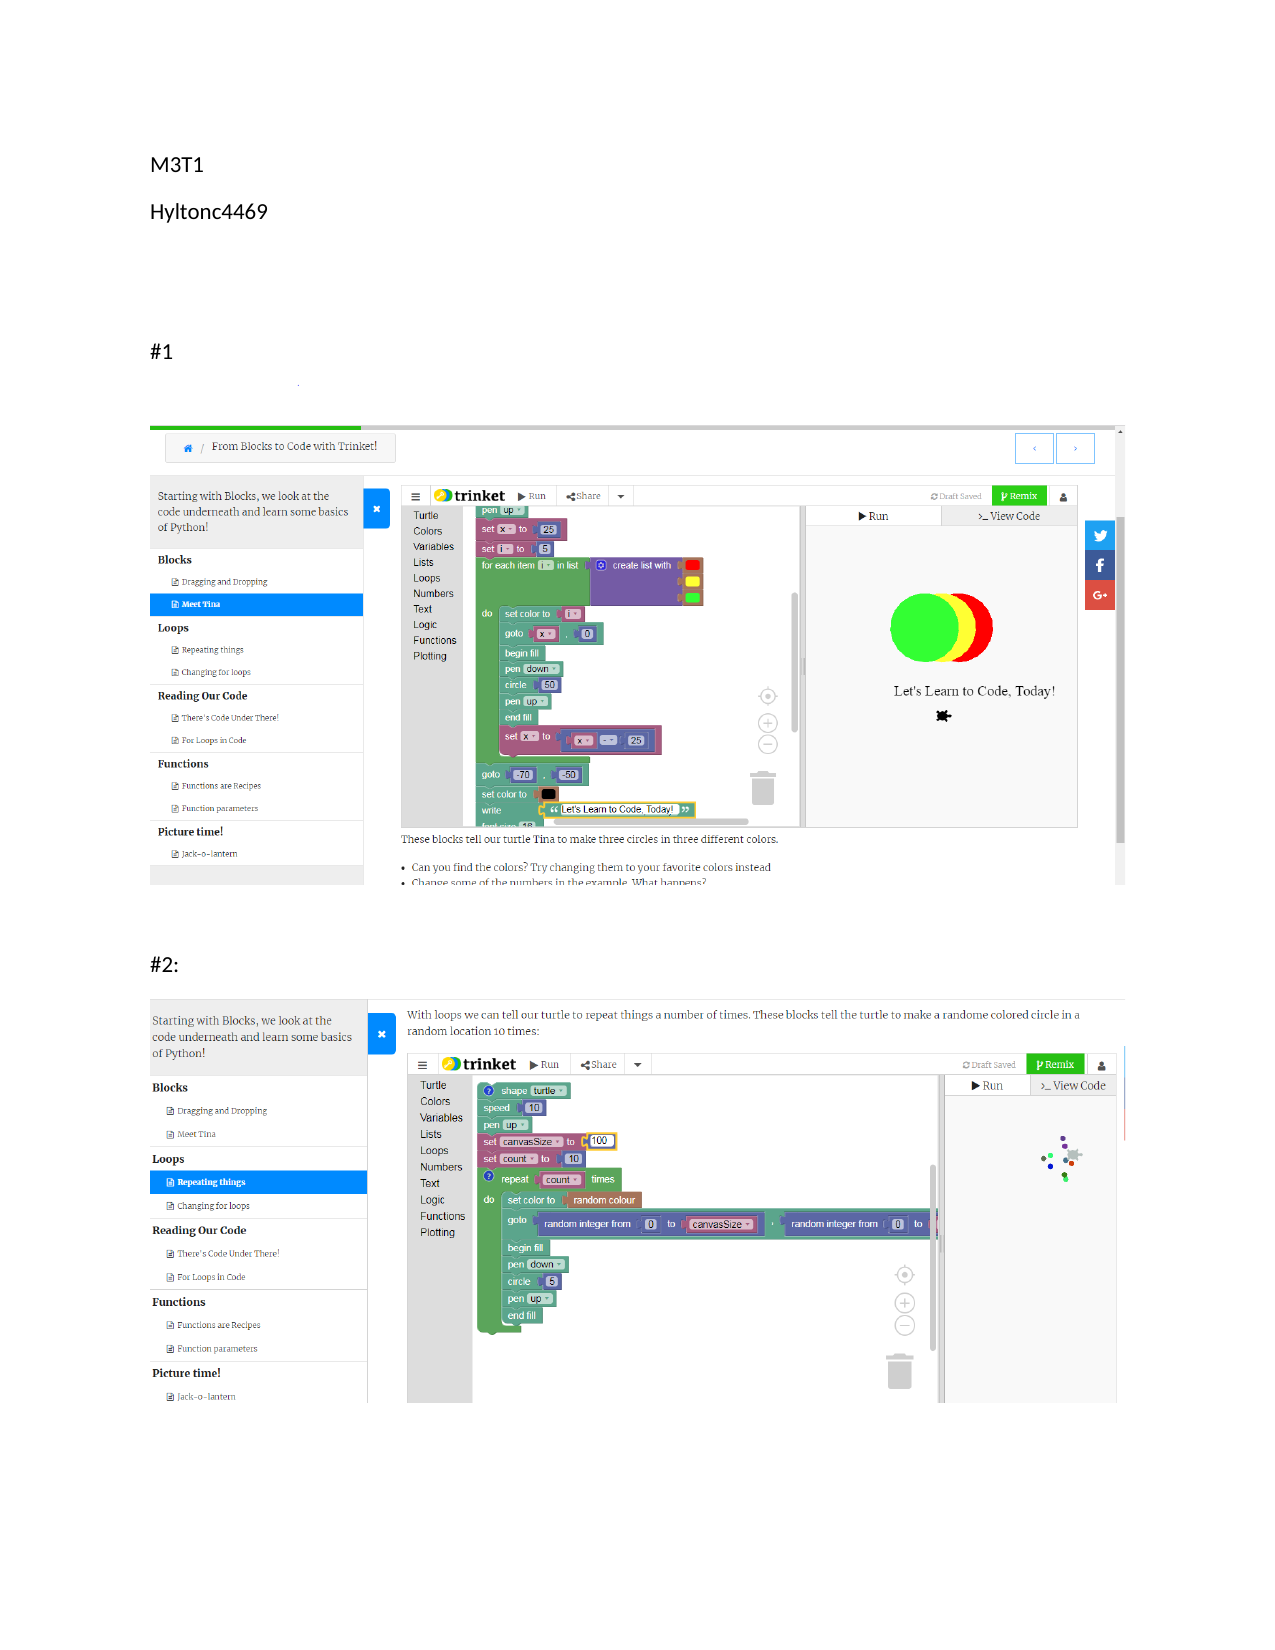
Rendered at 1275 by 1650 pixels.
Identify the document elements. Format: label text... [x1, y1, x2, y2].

text Hyltonc4469 [150, 197, 1125, 225]
picture [150, 997, 1125, 1403]
text M3T1 [150, 150, 1125, 178]
text #1 [150, 337, 1125, 366]
text #2: [150, 950, 1125, 978]
picture [150, 384, 1125, 885]
